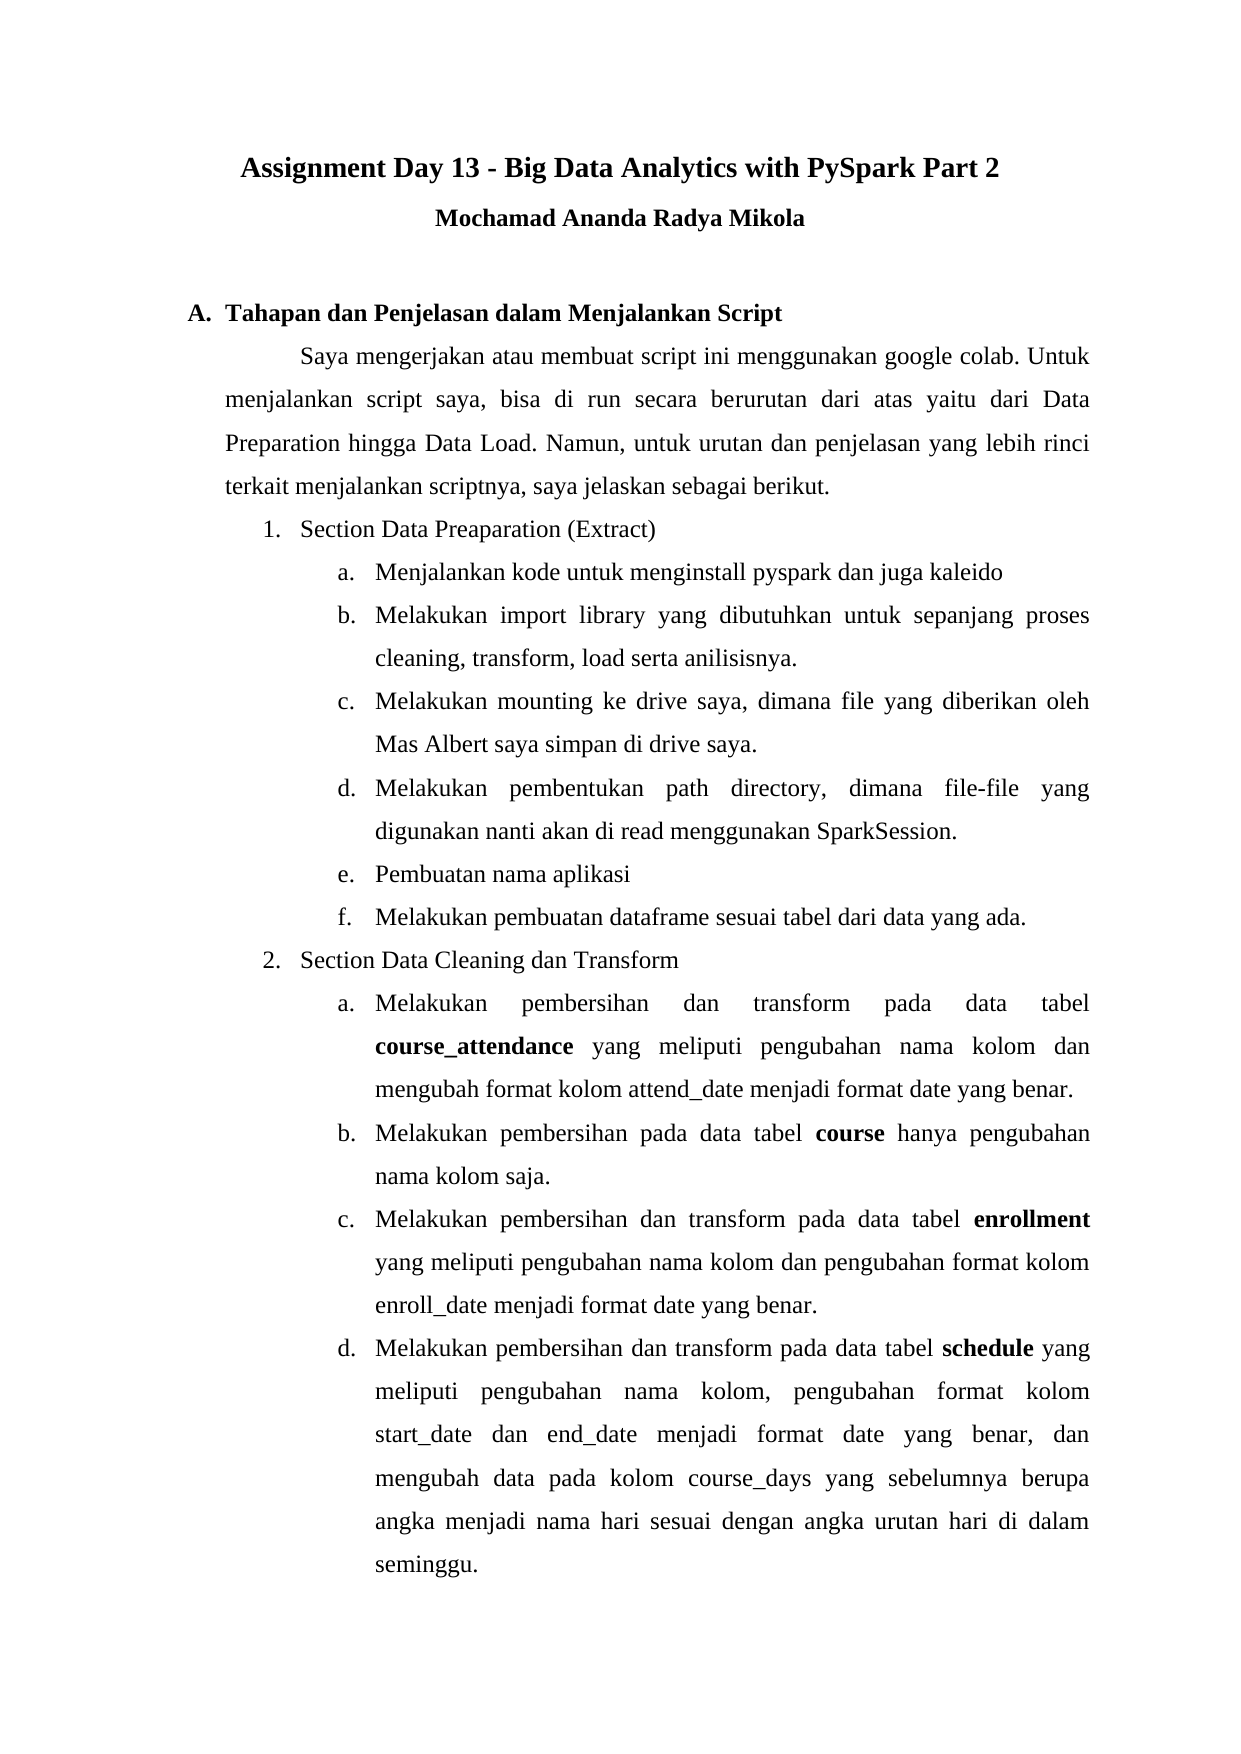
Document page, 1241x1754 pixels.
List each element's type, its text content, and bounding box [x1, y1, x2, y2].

list Melakukan pembersihan pada data tabel course hanya pengubahan nama kolom saja. [337, 1118, 1090, 1189]
list Section Data Cleaning dan Transform [262, 945, 1090, 974]
list Melakukan pembentukan path directory, dimana file-file yang digunakan nanti akan di read menggunakan SparkSession. [337, 773, 1090, 844]
list Saya mengerjakan atau membuat script ini menggunakan google colab. Untuk menjalankan script saya, bisa di run secara berurutan dari atas yaitu dari Data Preparation hingga Data Load. Namun, untuk urutan dan penjelasan yang lebih rinci terkait menjalankan scriptnya, saya jelaskan sebagai berikut. [225, 341, 1090, 499]
list Melakukan pembersihan dan transform pada data tabel course_attendance yang meliputi pengubahan nama kolom dan mengubah format kolom attend_date menjadi format date yang benar. [337, 988, 1090, 1103]
list Melakukan pembersihan dan transform pada data tabel enrollment yang meliputi pengubahan nama kolom dan pengubahan format kolom enroll_date menjadi format date yang benar. [337, 1204, 1090, 1319]
list Melakukan mounting ke drive saya, dimana file yang diberikan oleh Mas Albert saya simpan di drive saya. [337, 686, 1090, 758]
text Mochamad Ananda Radya Mikola [150, 203, 1090, 232]
list Melakukan import library yang dibutuhkan untuk sepanjang proses cleaning, transform, load serta anilisisnya. [337, 600, 1090, 672]
list Melakukan pembuatan dataframe sesuai tabel dari data yang ada. [337, 902, 1090, 931]
list Menjalankan kode untuk menginstall pyspark dan juga kaleido [337, 557, 1090, 586]
list Tahapan dan Penjelasan dalam Menjalankan Script [187, 298, 1090, 327]
list Section Data Preaparation (Extract) [262, 514, 1090, 543]
text Assignment Day 13 - Big Data Analytics with PySpark Part 2 [150, 150, 1090, 183]
list Melakukan pembersihan dan transform pada data tabel schedule yang meliputi pengubahan nama kolom, pengubahan format kolom start_date dan end_date menjadi format date yang benar, dan mengubah data pada kolom course_days yang sebelumnya berupa angka menjadi nama hari sesuai dengan angka urutan hari di dalam seminggu. [337, 1333, 1090, 1578]
list Pembuatan nama aplikasi [337, 859, 1090, 888]
